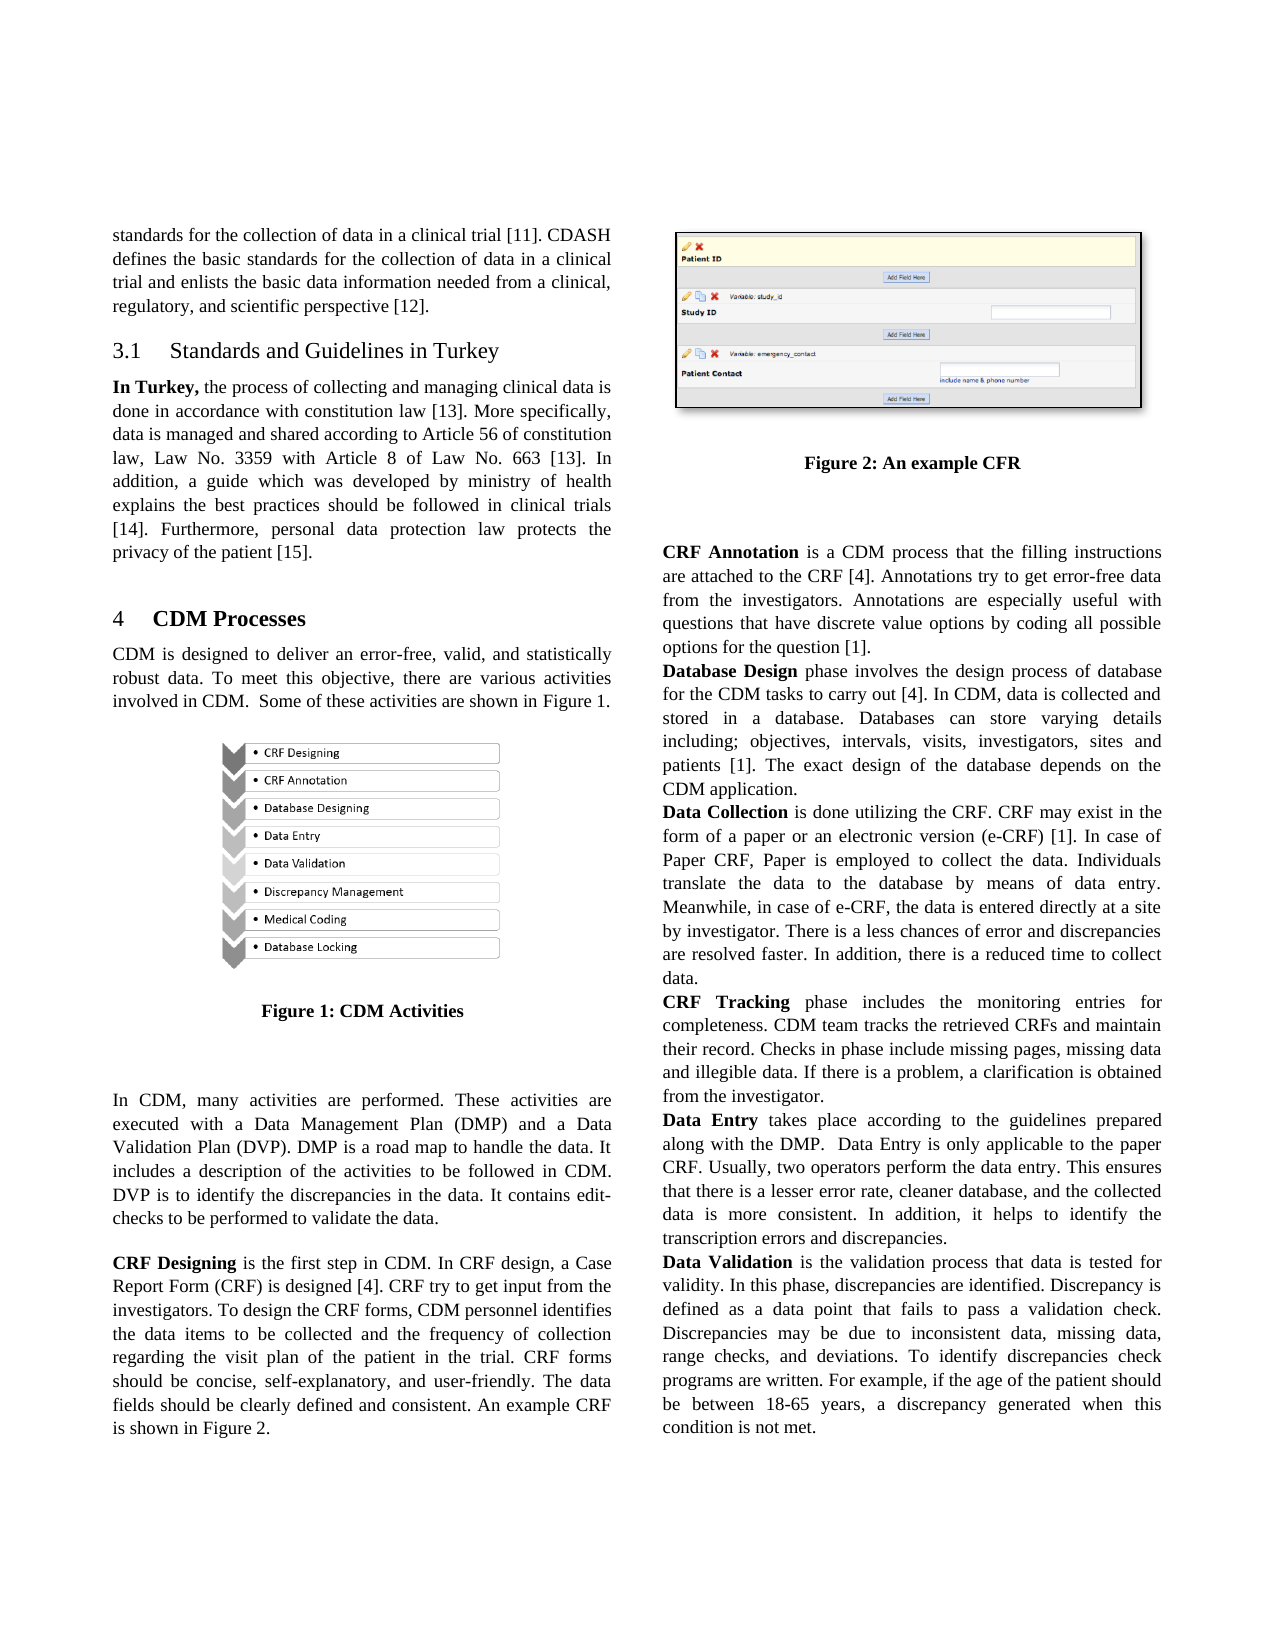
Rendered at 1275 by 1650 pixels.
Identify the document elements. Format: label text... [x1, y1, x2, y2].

text In Turkey, the process of collecting and managing clinical data is done in accordance with constitution law [13]. More specifically, data is managed and shared according to Article 56 of constitution law, Law No. 3359 with Article 8 of Law No. 663 [13]. In addition, a guide which was developed by ministry of health explains the best practices should be followed in clinical trials [14]. Furthermore, personal data protection law protects the privacy of the patient [15]. [112, 376, 612, 563]
text 3.1 Standards and Guidelines in Turkey [112, 337, 612, 364]
text In CDM, many activities are performed. These activities are executed with a Data Management Plan (DMP) and a Data Validation Plan (DVP). DMP is a road map to handle the data. It includes a description of the activities to be followed in CDM. DVP is to identify the discrepancies in the data. It contains edit-checks to be performed to validate the data. [112, 1089, 612, 1229]
picture [215, 737, 510, 972]
picture [677, 233, 1140, 407]
text Data Collection is done utilizing the CRF. CRF may exist in the form of a paper or an electronic version (e-CRF) [1]. In case of Paper CRF, Paper is employed to collect the data. Individuals translate the data to the database by means of data entry. Meanwhile, in case of e-CRF, the data is entered directly at a site by investigator. There is a less chances of error and discrepancies are resolved faster. In addition, there is a reduced time to collect data. [662, 801, 1162, 988]
text Data Entry takes place according to the guidelines prepared along with the DMP. Data Entry is only applicable to the paper CRF. Usually, two operators perform the data entry. This ensures that there is a lesser error rate, cleaner database, and the collected data is more consistent. In addition, it helps to identify the transcription errors and discrepancies. [662, 1109, 1162, 1248]
text 4 CDM Processes [112, 604, 612, 631]
text CRF Designing is the first step in CDM. In CRF design, a Case Report Form (CRF) is designed [4]. CRF try to get input from the investigators. To design the CRF forms, CDM personnel identifies the data items to be collected and the frequency of collection regarding the visit plan of the patient in the trial. CRF forms should be concise, self-explanatory, and user-friendly. The data fields should be clearly defined and consistent. An example CRF is shown in Figure 2. [112, 1252, 612, 1439]
text Figure 1: CDM Activities [112, 1000, 612, 1022]
text Database Design phase involves the design process of database for the CDM tasks to carry out [4]. In CDM, data is collected and stored in a database. Databases can store varying details including; objectives, intervals, visits, investigators, sites and patients [1]. The exact design of the database depends on the CDM application. [662, 659, 1162, 799]
text Figure 2: An example CFR [662, 452, 1162, 474]
text CDM is designed to deliver an error-free, valid, and statistically robust data. To meet this objective, there are various activities involved in CDM. Some of these activities are shown in Figure 1. [112, 643, 612, 712]
text CRF Tracking phase includes the monitoring entries for completeness. CDM team tracks the retrieved CRFs and maintain their record. Checks in phase include missing pages, missing data and illegible data. If there is a problem, a clarification is obtained from the investigator. [662, 991, 1162, 1107]
text CRF Annotation is a CDM process that the filling instructions are attached to the CRF [4]. Annotations try to get error-free data from the investigators. Annotations are especially useful with questions that have discrete value options by coding all possible options for the question [1]. [662, 541, 1162, 657]
text Data Validation is the validation process that data is tested for validity. In this phase, discrepancies are identified. Discrepancy is defined as a data point that fails to pass a validation check. Discrepancies may be due to inconsistent data, missing data, range checks, and deviations. To identify discrepancies check programs are written. For example, if the age of the patient should be between 18-65 years, a discrepancy generated when this condition is not met. [662, 1251, 1162, 1438]
